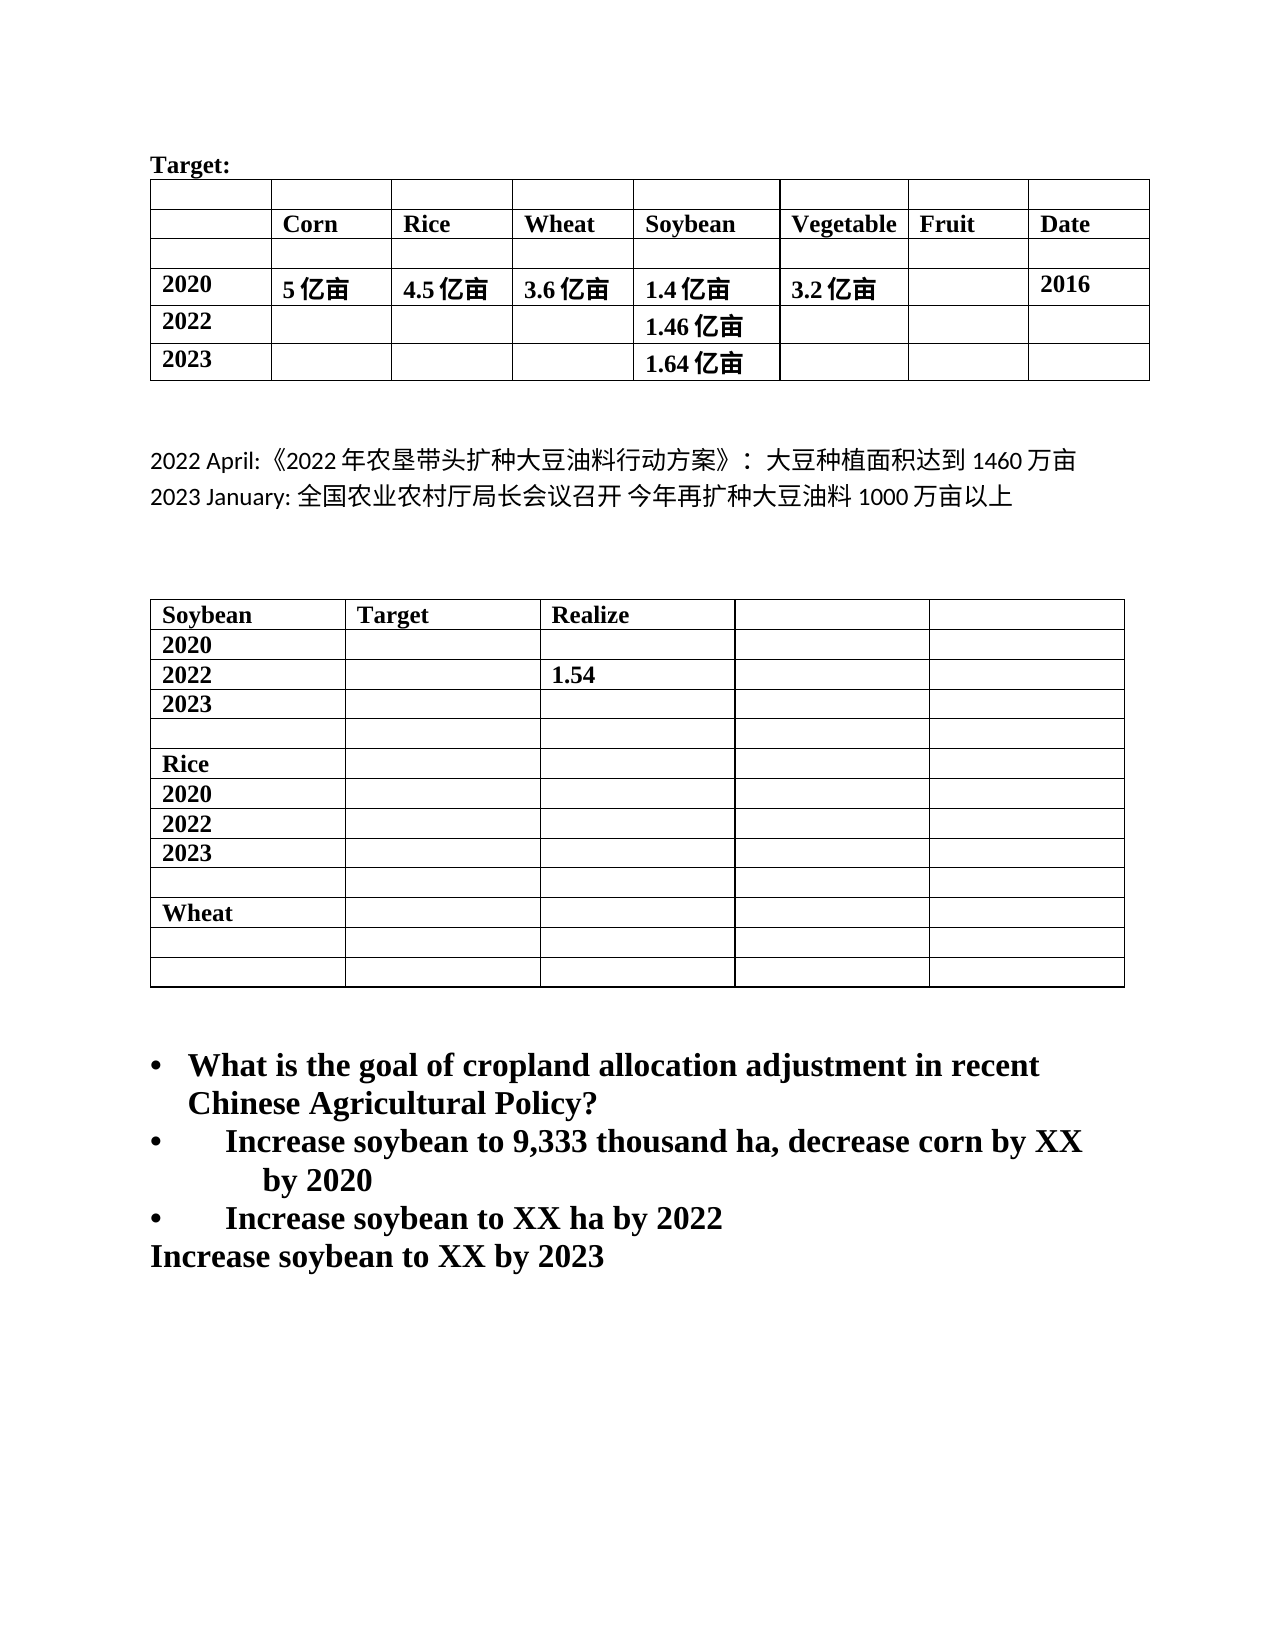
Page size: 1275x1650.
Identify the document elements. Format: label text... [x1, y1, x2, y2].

table_cell [736, 809, 929, 837]
table_cell [736, 958, 929, 986]
table_cell 3.2亿亩 [781, 269, 908, 305]
table_cell [930, 898, 1124, 927]
table_cell [1029, 344, 1149, 380]
table_header Target [346, 600, 540, 629]
table_cell 2023 [151, 839, 345, 867]
table_cell [736, 898, 929, 927]
table_cell [930, 749, 1124, 778]
table_cell 2016 [1029, 269, 1149, 305]
table_cell [736, 839, 929, 867]
table_cell [930, 839, 1124, 867]
table_cell [541, 868, 734, 897]
table_cell [346, 928, 540, 957]
table_cell 2022 [151, 306, 271, 343]
table_cell [346, 809, 540, 837]
table_cell Date [1029, 210, 1149, 238]
table_cell [909, 306, 1028, 343]
table_header [1029, 180, 1149, 208]
table_header [392, 180, 512, 208]
table_cell [541, 839, 734, 867]
list Increase soybean to XX ha by 2022 [150, 1198, 1125, 1237]
table_cell Rice [392, 210, 512, 238]
table_cell [151, 868, 345, 897]
table_cell [1029, 306, 1149, 343]
table_cell [909, 269, 1028, 305]
text Increase soybean to XX by 2023 [150, 1237, 1125, 1275]
table_cell [346, 749, 540, 778]
table_cell [541, 898, 734, 927]
table_header [736, 600, 929, 629]
table_cell [392, 306, 512, 343]
table_cell [930, 660, 1124, 688]
table_cell [736, 779, 929, 808]
table_cell [392, 344, 512, 380]
table_cell [541, 719, 734, 748]
table_cell Rice [151, 749, 345, 778]
table_header [151, 180, 271, 208]
table_cell [513, 306, 633, 343]
table_header [909, 180, 1028, 208]
table_cell [909, 239, 1028, 268]
table_cell [736, 749, 929, 778]
table_cell [346, 660, 540, 688]
table_cell 2022 [151, 660, 345, 688]
table_cell [781, 306, 908, 343]
table_cell [930, 630, 1124, 659]
table_cell [930, 690, 1124, 718]
table_cell [346, 630, 540, 659]
table_cell 1.46亿亩 [634, 306, 779, 343]
table_cell [781, 344, 908, 380]
table_cell [930, 958, 1124, 986]
table_cell [541, 958, 734, 986]
table_cell [541, 630, 734, 659]
table_cell [346, 958, 540, 986]
table_cell [736, 928, 929, 957]
table_cell [909, 344, 1028, 380]
table_cell [736, 719, 929, 748]
table_cell [930, 868, 1124, 897]
text Target: [150, 150, 1125, 179]
table_cell [1029, 239, 1149, 268]
table_cell 2020 [151, 269, 271, 305]
table_cell 1.64亿亩 [634, 344, 779, 380]
table_cell [930, 719, 1124, 748]
list What is the goal of cropland allocation adjustment in recent Chinese Agricultural Policy? [150, 1045, 1125, 1122]
table_cell Soybean [634, 210, 779, 238]
table_cell 1.54 [541, 660, 734, 688]
table_header [272, 180, 391, 208]
table_cell [541, 779, 734, 808]
table_cell [346, 690, 540, 718]
table_cell 2022 [151, 809, 345, 837]
table_cell [346, 719, 540, 748]
table_cell [513, 239, 633, 268]
table_cell 2020 [151, 779, 345, 808]
table_cell Corn [272, 210, 391, 238]
table_cell [392, 239, 512, 268]
table_cell [930, 928, 1124, 957]
table_cell [346, 898, 540, 927]
table_cell 1.4亿亩 [634, 269, 779, 305]
table_cell [930, 809, 1124, 837]
table_cell Vegetable [781, 210, 908, 238]
table_cell 2023 [151, 344, 271, 380]
text 2023 January: 全国农业农村厅局长会议召开 今年再扩种大豆油料1000万亩以上 [150, 477, 1125, 513]
table_cell [541, 690, 734, 718]
table_cell [736, 690, 929, 718]
table_cell [541, 928, 734, 957]
table_cell [346, 839, 540, 867]
table_cell [541, 749, 734, 778]
table_cell [513, 344, 633, 380]
table_cell [736, 630, 929, 659]
table_cell 5亿亩 [272, 269, 391, 305]
table_cell [272, 239, 391, 268]
text 2022 April:《2022年农垦带头扩种大豆油料行动方案》：大豆种植面积达到1460万亩 [150, 440, 1125, 477]
table_cell [930, 779, 1124, 808]
table_cell [736, 660, 929, 688]
table_cell [151, 210, 271, 238]
table_header [513, 180, 633, 208]
table_cell [736, 868, 929, 897]
table_cell [151, 958, 345, 986]
table_cell 3.6亿亩 [513, 269, 633, 305]
table_cell 4.5亿亩 [392, 269, 512, 305]
table_header [781, 180, 908, 208]
table_header [634, 180, 779, 208]
table_cell [346, 868, 540, 897]
table_cell [272, 306, 391, 343]
table_cell 2023 [151, 690, 345, 718]
table_cell [151, 719, 345, 748]
table_header [930, 600, 1124, 629]
table_header Soybean [151, 600, 345, 629]
table_cell Wheat [151, 898, 345, 927]
list Increase soybean to 9,333 thousand ha, decrease corn by XX by 2020 [150, 1122, 1125, 1198]
table_cell 2020 [151, 630, 345, 659]
table_cell [781, 239, 908, 268]
table_cell [634, 239, 779, 268]
table_cell Fruit [909, 210, 1028, 238]
table_cell [272, 344, 391, 380]
table_cell Wheat [513, 210, 633, 238]
table_cell [541, 809, 734, 837]
table_cell [151, 239, 271, 268]
table_header Realize [541, 600, 734, 629]
table_cell [151, 928, 345, 957]
table_cell [346, 779, 540, 808]
